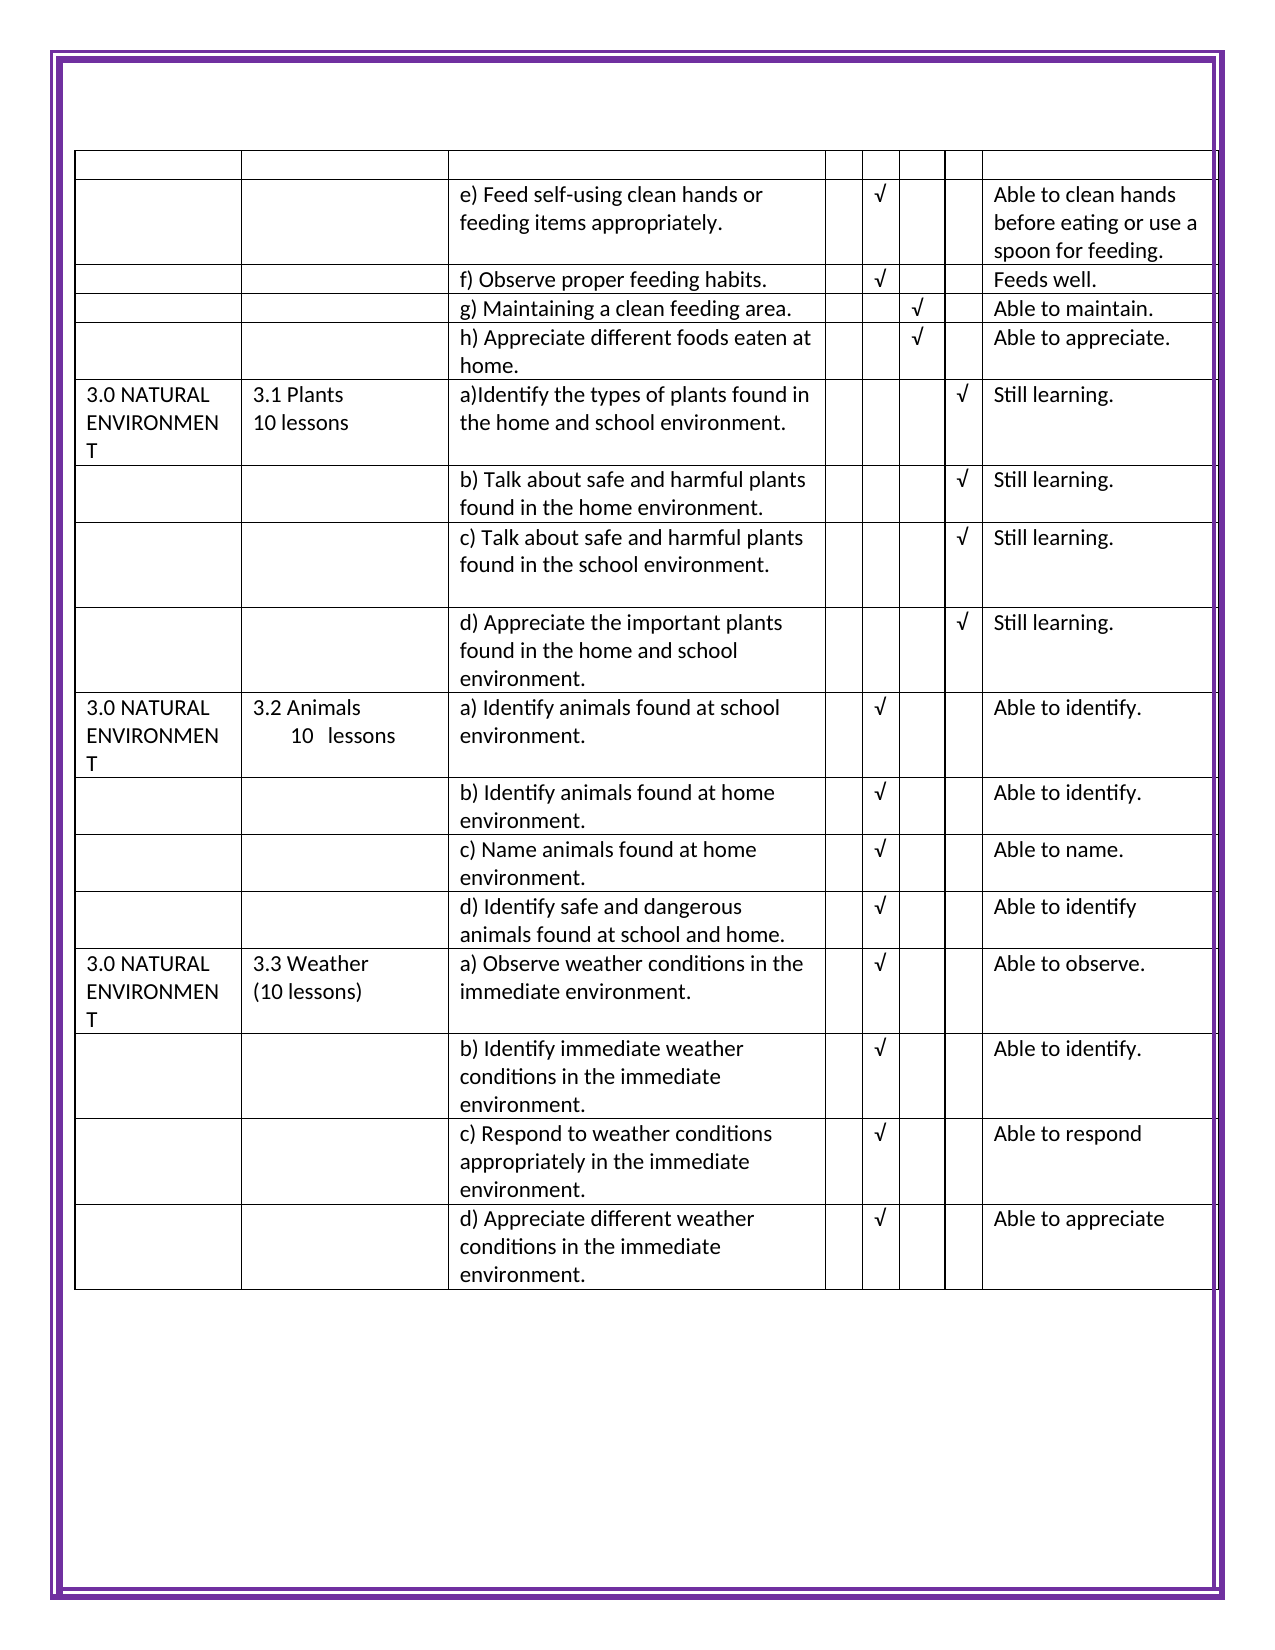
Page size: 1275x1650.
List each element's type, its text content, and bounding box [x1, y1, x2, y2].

table_cell [900, 180, 944, 264]
table_cell √ [863, 1205, 899, 1288]
table_cell Feeds well. [983, 265, 1212, 293]
table_cell [900, 1034, 944, 1118]
table_cell Able to identify. [983, 778, 1212, 834]
table_cell h) Appreciate different foods eaten at home. [449, 323, 825, 379]
table_cell [946, 294, 982, 322]
table_cell √ [863, 265, 899, 293]
table_cell √ [863, 180, 899, 264]
table_cell d) Appreciate the important plants found in the home and school environment. [449, 608, 825, 692]
table_cell c) Name animals found at home environment. [449, 835, 825, 891]
table_cell [863, 380, 899, 464]
table_cell [76, 466, 241, 522]
table_cell [863, 323, 899, 379]
table_cell √ [863, 778, 899, 834]
table_cell Able to identify. [983, 693, 1212, 777]
table_cell [946, 693, 982, 777]
table_cell [826, 294, 862, 322]
table_cell [76, 323, 241, 379]
table_cell g) Maintaining a clean feeding area. [449, 294, 825, 322]
table_cell [242, 265, 448, 293]
table_cell [900, 693, 944, 777]
table_cell Able to appreciate. [983, 323, 1212, 379]
table_cell Still learning. [983, 380, 1212, 464]
table_cell Still learning. [983, 608, 1212, 692]
table_cell [900, 523, 944, 607]
table_cell [900, 1205, 944, 1288]
table_cell [826, 466, 862, 522]
table_cell [900, 466, 944, 522]
table_cell [826, 778, 862, 834]
table_cell 3.0 NATURAL ENVIRONMENT [76, 380, 241, 464]
table_cell f) Observe proper feeding habits. [449, 265, 825, 293]
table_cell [449, 151, 825, 179]
table_cell Able to observe. [983, 949, 1212, 1033]
table_cell [76, 523, 241, 607]
table_cell [826, 835, 862, 891]
table_cell [826, 949, 862, 1033]
table_cell √ [863, 1119, 899, 1203]
table_cell [242, 466, 448, 522]
table_cell √ [863, 892, 899, 948]
table_cell [946, 323, 982, 379]
table_cell √ [863, 693, 899, 777]
table_cell [900, 608, 944, 692]
table_cell √ [946, 608, 982, 692]
table_cell Able to identify [983, 892, 1212, 948]
table_cell [76, 1119, 241, 1203]
table_cell [242, 151, 448, 179]
table_cell √ [900, 151, 944, 179]
table_cell b) Talk about safe and harmful plants found in the home environment. [449, 466, 825, 522]
table_cell a)Identify the types of plants found in the home and school environment. [449, 380, 825, 464]
table_cell [826, 1119, 862, 1203]
table_cell √ [863, 949, 899, 1033]
table_cell Able to respond [983, 1119, 1212, 1203]
table_cell [900, 265, 944, 293]
table_cell 3.2 Animals lessons [242, 693, 448, 777]
table_cell [946, 180, 982, 264]
table_cell [76, 835, 241, 891]
table_cell Able to clean hands before eating or use a spoon for feeding. [983, 180, 1212, 264]
table_cell √ [863, 1034, 899, 1118]
table_cell [826, 151, 862, 179]
table_cell [946, 1034, 982, 1118]
table_cell [826, 892, 862, 948]
table_cell a) Identify animals found at school environment. [449, 693, 825, 777]
table_cell √ [946, 523, 982, 607]
table_cell [863, 466, 899, 522]
table_cell [863, 151, 899, 179]
table_cell [826, 523, 862, 607]
table_cell √ [863, 835, 899, 891]
table_cell [76, 608, 241, 692]
table_cell d) Identify safe and dangerous animals found at school and home. [449, 892, 825, 948]
table_cell [826, 380, 862, 464]
table_cell c) Respond to weather conditions appropriately in the immediate environment. [449, 1119, 825, 1203]
table_cell [946, 892, 982, 948]
table_cell √ [900, 294, 944, 322]
table_cell [826, 608, 862, 692]
table_cell [76, 892, 241, 948]
table_cell [863, 523, 899, 607]
table_cell [863, 294, 899, 322]
table_cell Able to maintain. [983, 294, 1212, 322]
table_cell [946, 949, 982, 1033]
table_cell [76, 778, 241, 834]
table_cell [900, 778, 944, 834]
table_cell [242, 1034, 448, 1118]
table_cell [242, 323, 448, 379]
table_cell [242, 1119, 448, 1203]
table_cell [76, 265, 241, 293]
table_cell 3.3 Weather (10 lessons) [242, 949, 448, 1033]
table_cell [242, 778, 448, 834]
table_cell b) Identify animals found at home environment. [449, 778, 825, 834]
table_cell [826, 265, 862, 293]
table_cell [900, 835, 944, 891]
table_cell [242, 608, 448, 692]
table_cell [946, 151, 982, 179]
table_cell a) Observe weather conditions in the immediate environment. [449, 949, 825, 1033]
table_cell [826, 323, 862, 379]
table_cell Able to appreciate [983, 1205, 1212, 1288]
table_cell [76, 294, 241, 322]
table_cell Still learning. [983, 466, 1212, 522]
table_cell d) Appreciate different weather conditions in the immediate environment. [449, 1205, 825, 1288]
table_cell [900, 949, 944, 1033]
table_cell [242, 294, 448, 322]
table_cell c) Talk about safe and harmful plants found in the school environment. [449, 523, 825, 607]
table_cell √ [946, 380, 982, 464]
table_cell [946, 835, 982, 891]
table_cell [946, 1205, 982, 1288]
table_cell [983, 151, 1212, 179]
table_cell Able to identify. [983, 1034, 1212, 1118]
table_cell [76, 180, 241, 264]
table_cell [242, 523, 448, 607]
table_cell [946, 265, 982, 293]
table_cell [900, 380, 944, 464]
table_cell [900, 892, 944, 948]
table_cell [76, 1034, 241, 1118]
table_cell [76, 151, 241, 179]
table_cell b) Identify immediate weather conditions in the immediate environment. [449, 1034, 825, 1118]
table_cell √ [900, 323, 944, 379]
table_cell Able to name. [983, 835, 1212, 891]
table_cell [242, 1205, 448, 1288]
table_cell [242, 180, 448, 264]
table_cell [242, 892, 448, 948]
table_cell 3.0 NATURAL ENVIRONMENT [76, 949, 241, 1033]
table_cell Still learning. [983, 523, 1212, 607]
table_cell [863, 608, 899, 692]
table_cell [946, 1119, 982, 1203]
table_cell [826, 1205, 862, 1288]
table_cell [826, 180, 862, 264]
table_cell [826, 1034, 862, 1118]
table_cell √ [946, 466, 982, 522]
table_cell e) Feed self-using clean hands or feeding items appropriately. [449, 180, 825, 264]
table_cell 3.0 NATURAL ENVIRONMENT [76, 693, 241, 777]
table_cell [946, 778, 982, 834]
table_cell [900, 1119, 944, 1203]
table_cell [826, 693, 862, 777]
table_cell 3.1 Plants 10 lessons [242, 380, 448, 464]
table_cell [76, 1205, 241, 1288]
table_cell [242, 835, 448, 891]
